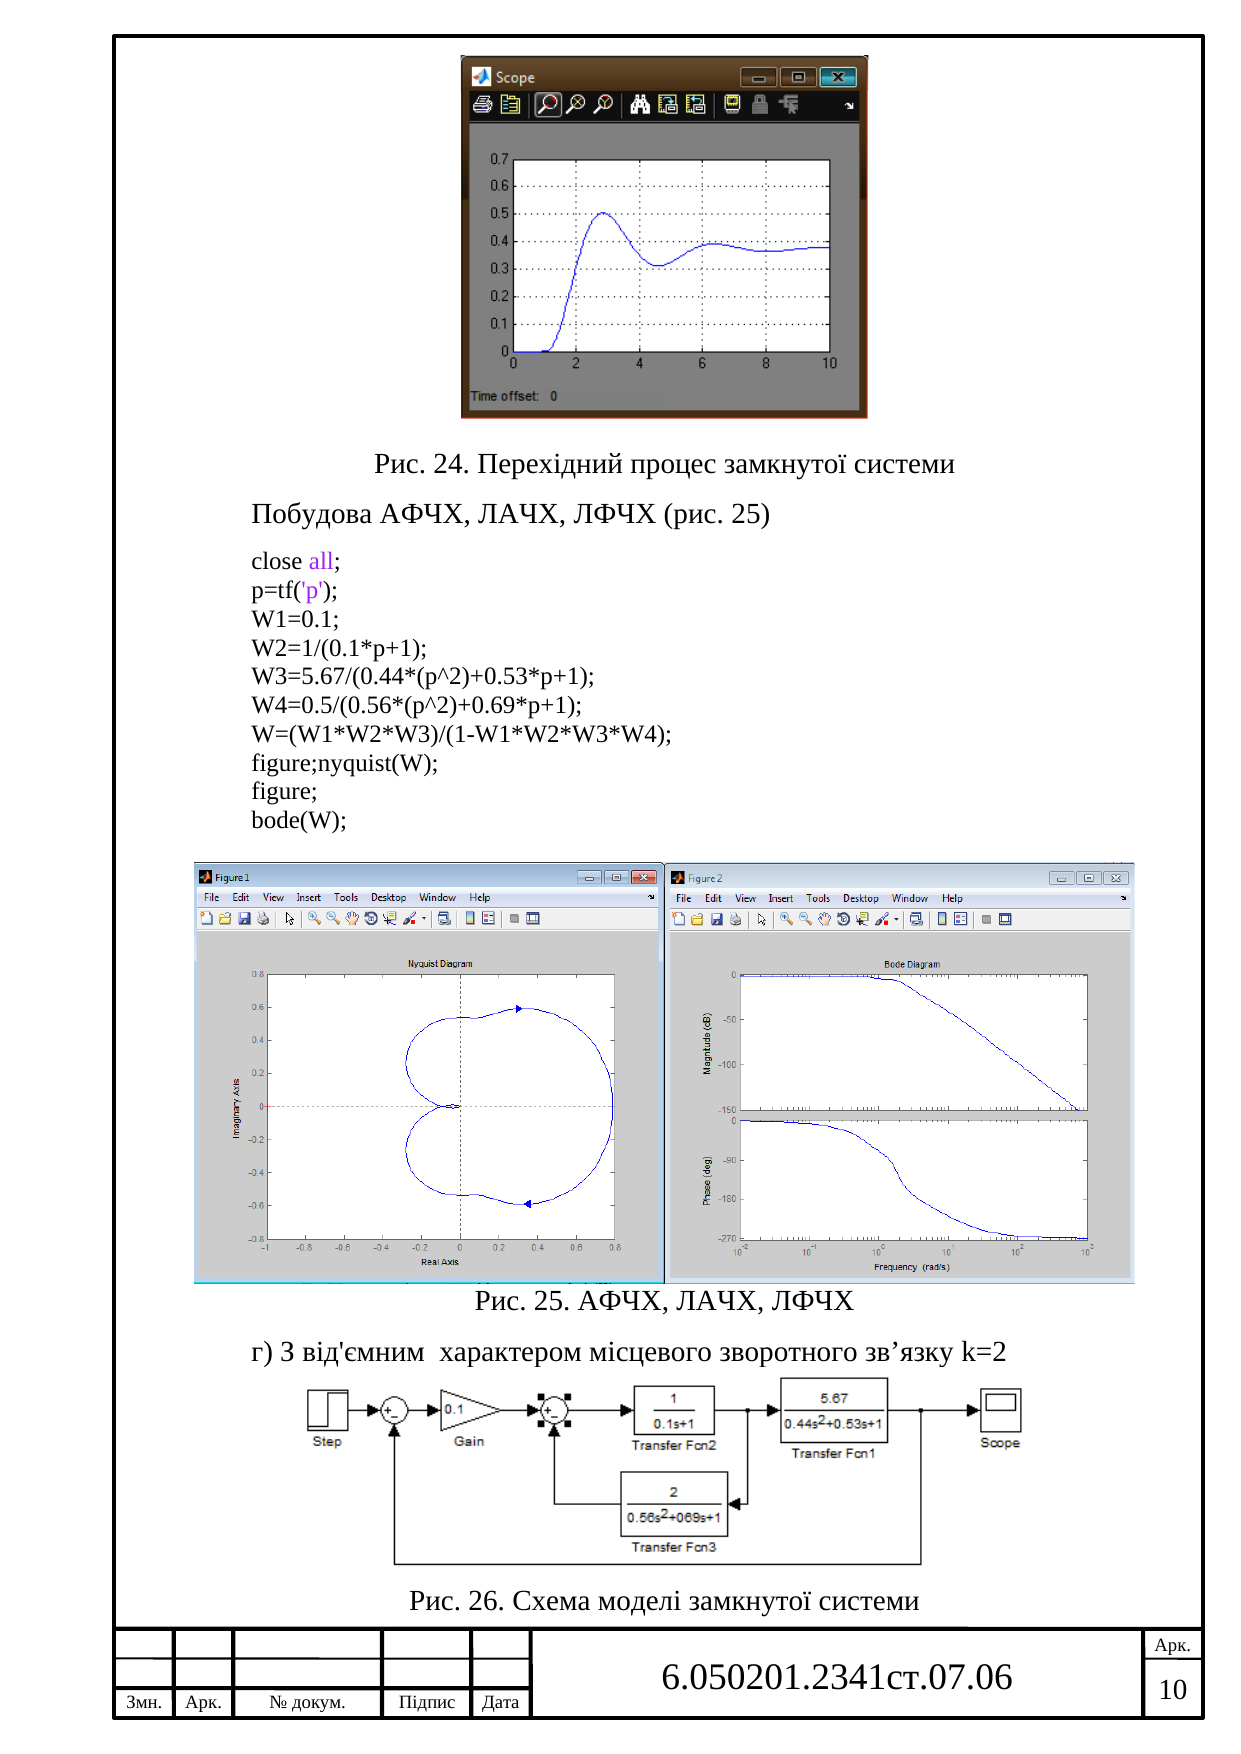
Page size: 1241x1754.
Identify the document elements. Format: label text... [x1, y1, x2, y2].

list Рис. 24. Перехідний процес замкнутої системи [177, 446, 1152, 479]
text W1=0.1; [177, 604, 1152, 633]
picture [460, 55, 869, 420]
list Рис. 26. Схема моделі замкнутої системи [177, 1583, 1152, 1617]
picture [298, 1367, 1031, 1584]
text W2=1/(0.1*p+1); [177, 633, 1152, 661]
text figure; [177, 776, 1152, 805]
list Рис. 25. АФЧХ, ЛАЧХ, ЛФЧХ [177, 1283, 1152, 1317]
text figure;nyquist(W); [177, 748, 1152, 776]
list Побудова АФЧХ, ЛАЧХ, ЛФЧХ (рис. 25) [177, 496, 1152, 530]
text W=(W1*W2*W3)/(1-W1*W2*W3*W4); [177, 719, 1152, 748]
text W3=5.67/(0.44*(p^2)+0.53*p+1); [177, 661, 1152, 690]
text г) З від'ємним характером місцевого зворотного зв’язку k=2 [177, 1334, 1152, 1367]
picture [194, 862, 1135, 1284]
text close all; [177, 546, 1152, 575]
text bode(W); [177, 805, 1152, 834]
text p=tf('p'); [177, 575, 1152, 604]
text W4=0.5/(0.56*(p^2)+0.69*p+1); [177, 690, 1152, 719]
